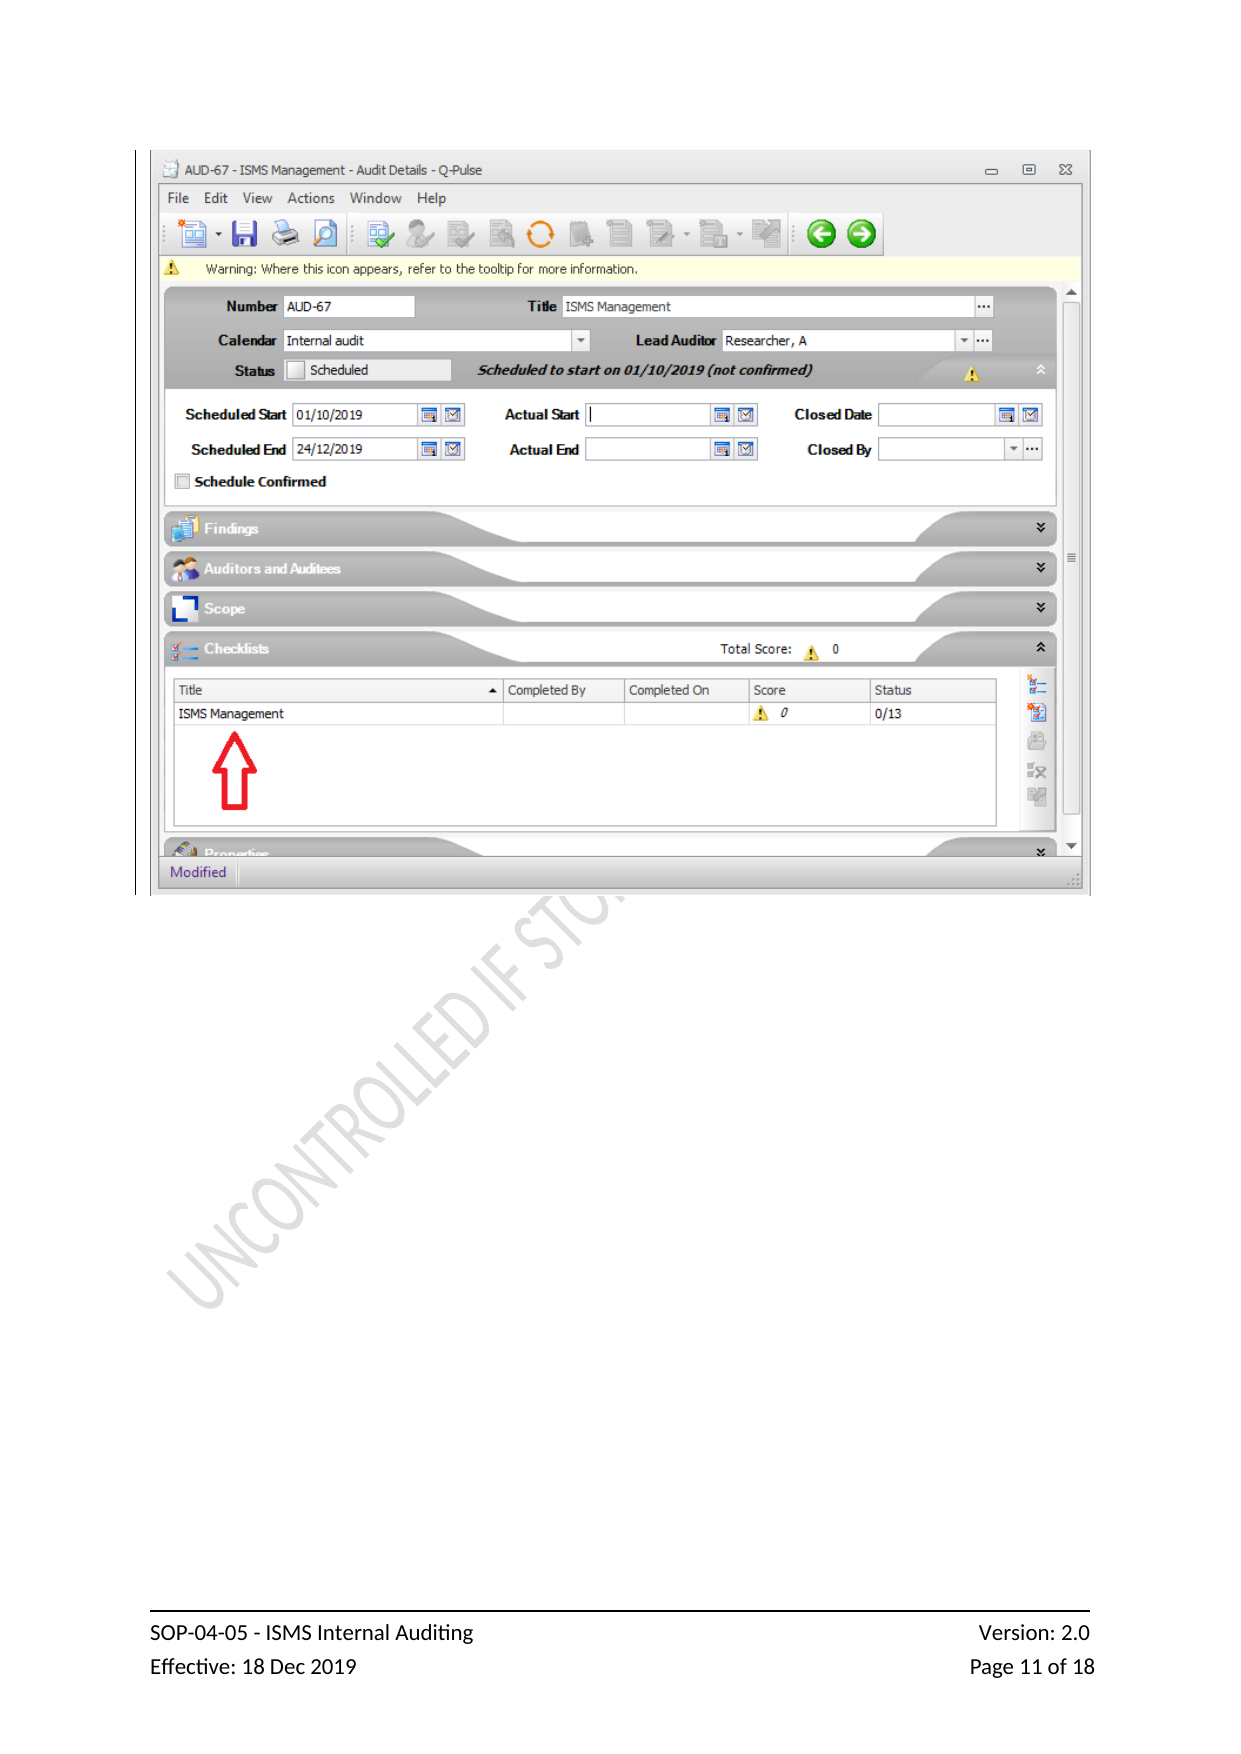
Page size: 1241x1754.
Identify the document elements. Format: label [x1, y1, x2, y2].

picture [150, 150, 1091, 896]
